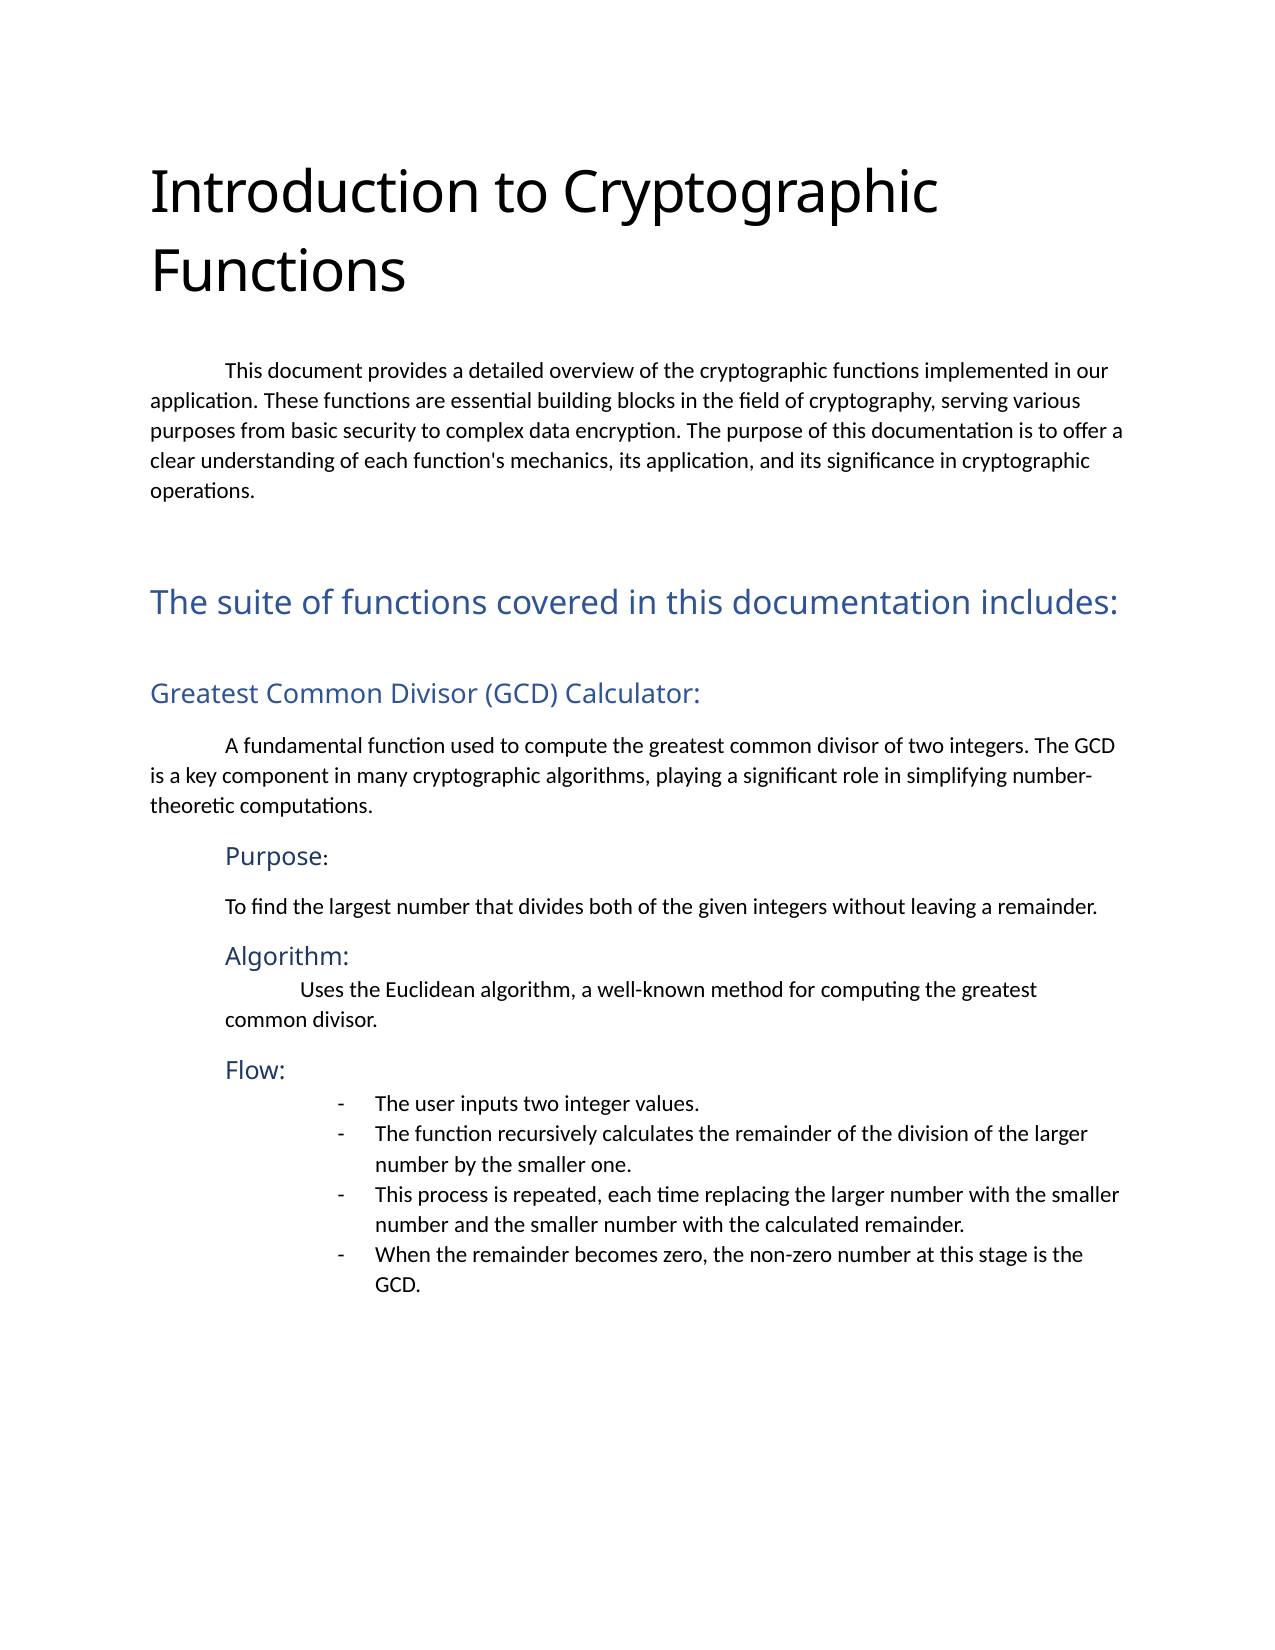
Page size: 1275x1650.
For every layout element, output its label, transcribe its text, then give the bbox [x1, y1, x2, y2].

title Introduction to Cryptographic Functions [150, 150, 1125, 309]
list The user inputs two integer values. [337, 1089, 1125, 1117]
text This document provides a detailed overview of the cryptographic functions implemented in our application. These functions are essential building blocks in the field of cryptography, serving various purposes from basic security to complex data encryption. The purpose of this documentation is to offer a clear understanding of each function's mechanics, its application, and its significance in cryptographic operations. [150, 356, 1125, 505]
text To find the largest number that divides both of the given integers without leaving a remainder. [225, 892, 1125, 920]
text Purpose: [225, 838, 1125, 872]
subtitle The suite of functions covered in this documentation includes: [150, 579, 1125, 624]
list This process is repeated, each time replacing the larger number with the smaller number and the smaller number with the calculated remainder. [337, 1180, 1125, 1238]
text Uses the Euclidean algorithm, a well-known method for computing the greatest common divisor. [225, 975, 1125, 1034]
list The function recursively calculates the remainder of the division of the larger number by the smaller one. [337, 1119, 1125, 1178]
subtitle Flow: [225, 1052, 1125, 1087]
subtitle Algorithm: [225, 939, 1125, 973]
text A fundamental function used to compute the greatest common divisor of two integers. The GCD is a key component in many cryptographic algorithms, playing a significant role in simplifying number-theoretic computations. [150, 731, 1125, 819]
text Greatest Common Divisor (GCD) Calculator: [150, 674, 1125, 711]
list When the remainder becomes zero, the non-zero number at this stage is the GCD. [337, 1240, 1125, 1298]
